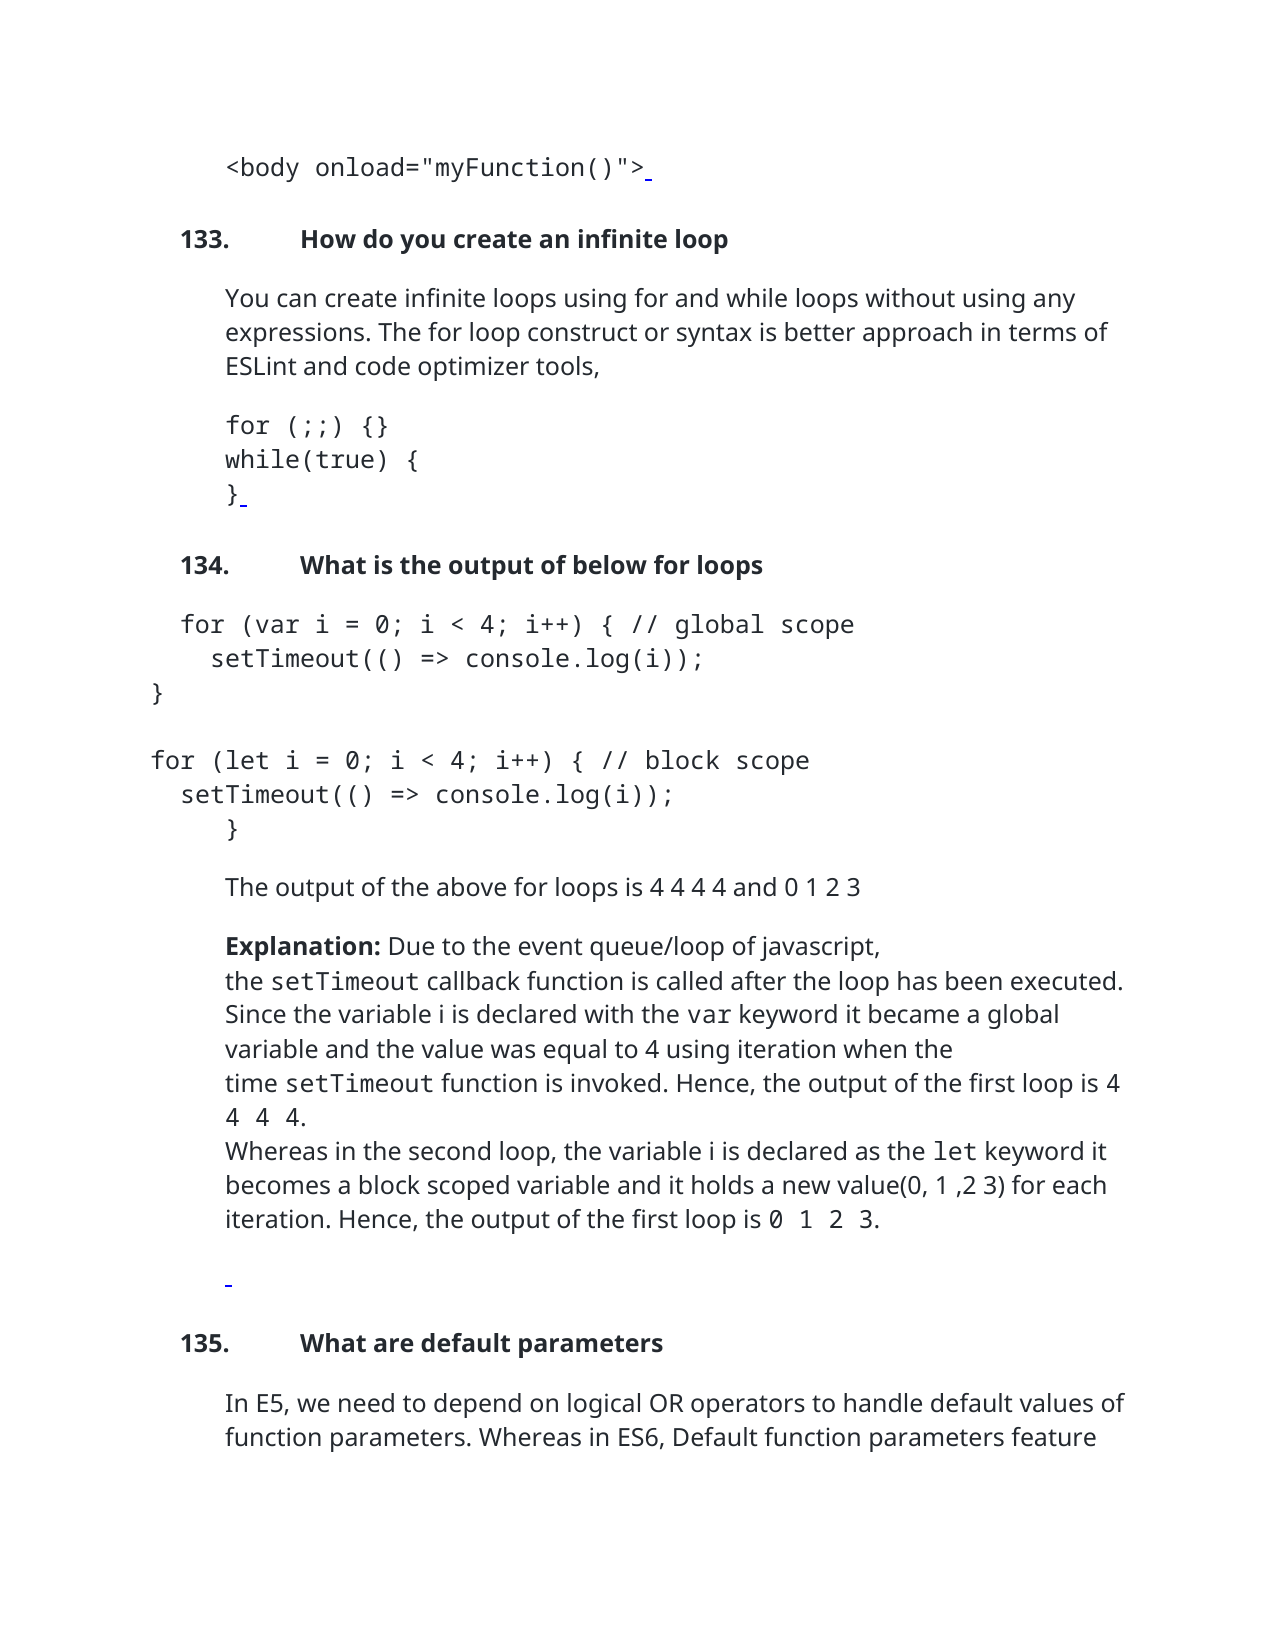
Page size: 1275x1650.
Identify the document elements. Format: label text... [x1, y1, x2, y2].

text The output of the above for loops is 4 4 4 4 and 0 1 2 3 [225, 870, 1125, 904]
list How do you create an infinite loop [179, 222, 1125, 256]
text } [225, 476, 1125, 510]
text for (;;) {} [225, 408, 1125, 442]
text Whereas in the second loop, the variable i is declared as the let keyword it becomes a block scoped variable and it holds a new value(0, 1 ,2 3) for each iteration. Hence, the output of the first loop is 0 1 2 3. [225, 1133, 1125, 1236]
text <body onload="myFunction()"> [225, 150, 1125, 184]
text for (let i = 0; i < 4; i++) { // block scope [150, 743, 1125, 777]
text } [225, 811, 1125, 845]
list What are default parameters [179, 1326, 1125, 1360]
text } [150, 675, 1125, 709]
text setTimeout(() => console.log(i)); [150, 641, 1125, 675]
text You can create infinite loops using for and while loops without using any expressions. The for loop construct or syntax is better approach in terms of ESLint and code optimizer tools, [225, 281, 1125, 383]
text Explanation: Due to the event queue/loop of javascript, the setTimeout callback function is called after the loop has been executed. Since the variable i is declared with the var keyword it became a global variable and the value was equal to 4 using iteration when the time setTimeout function is invoked. Hence, the output of the first loop is 4 4 4 4. [225, 929, 1125, 1133]
list What is the output of below for loops [179, 547, 1125, 582]
text setTimeout(() => console.log(i)); [150, 777, 1125, 811]
text for (var i = 0; i < 4; i++) { // global scope [179, 607, 1125, 641]
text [225, 1385, 1125, 1453]
text while(true) { [225, 442, 1125, 476]
